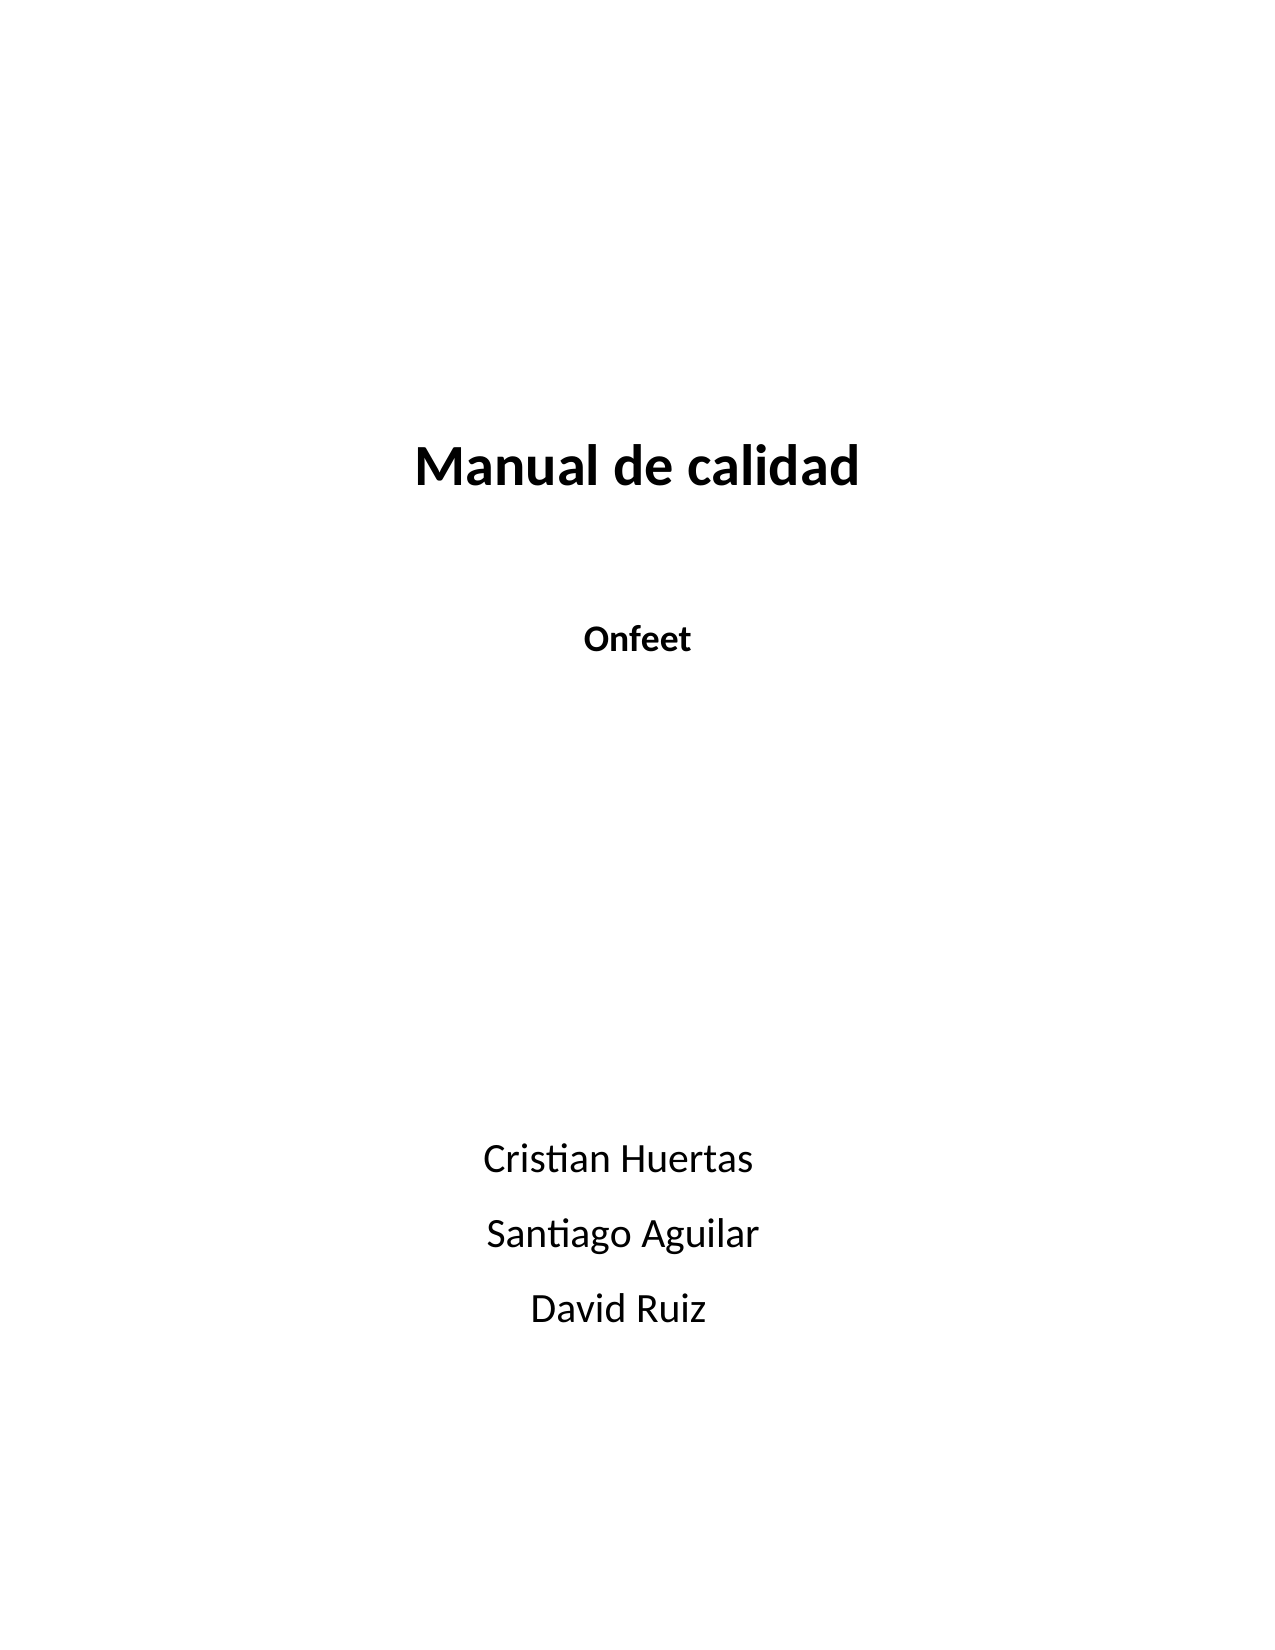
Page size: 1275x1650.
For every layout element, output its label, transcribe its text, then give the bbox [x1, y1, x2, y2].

text Cristian Huertas [398, 1132, 764, 1183]
text Onfeet [177, 615, 1098, 661]
text David Ruiz [398, 1282, 764, 1333]
text Manual de calidad [177, 428, 1098, 499]
text Santiago Aguilar [398, 1207, 764, 1258]
